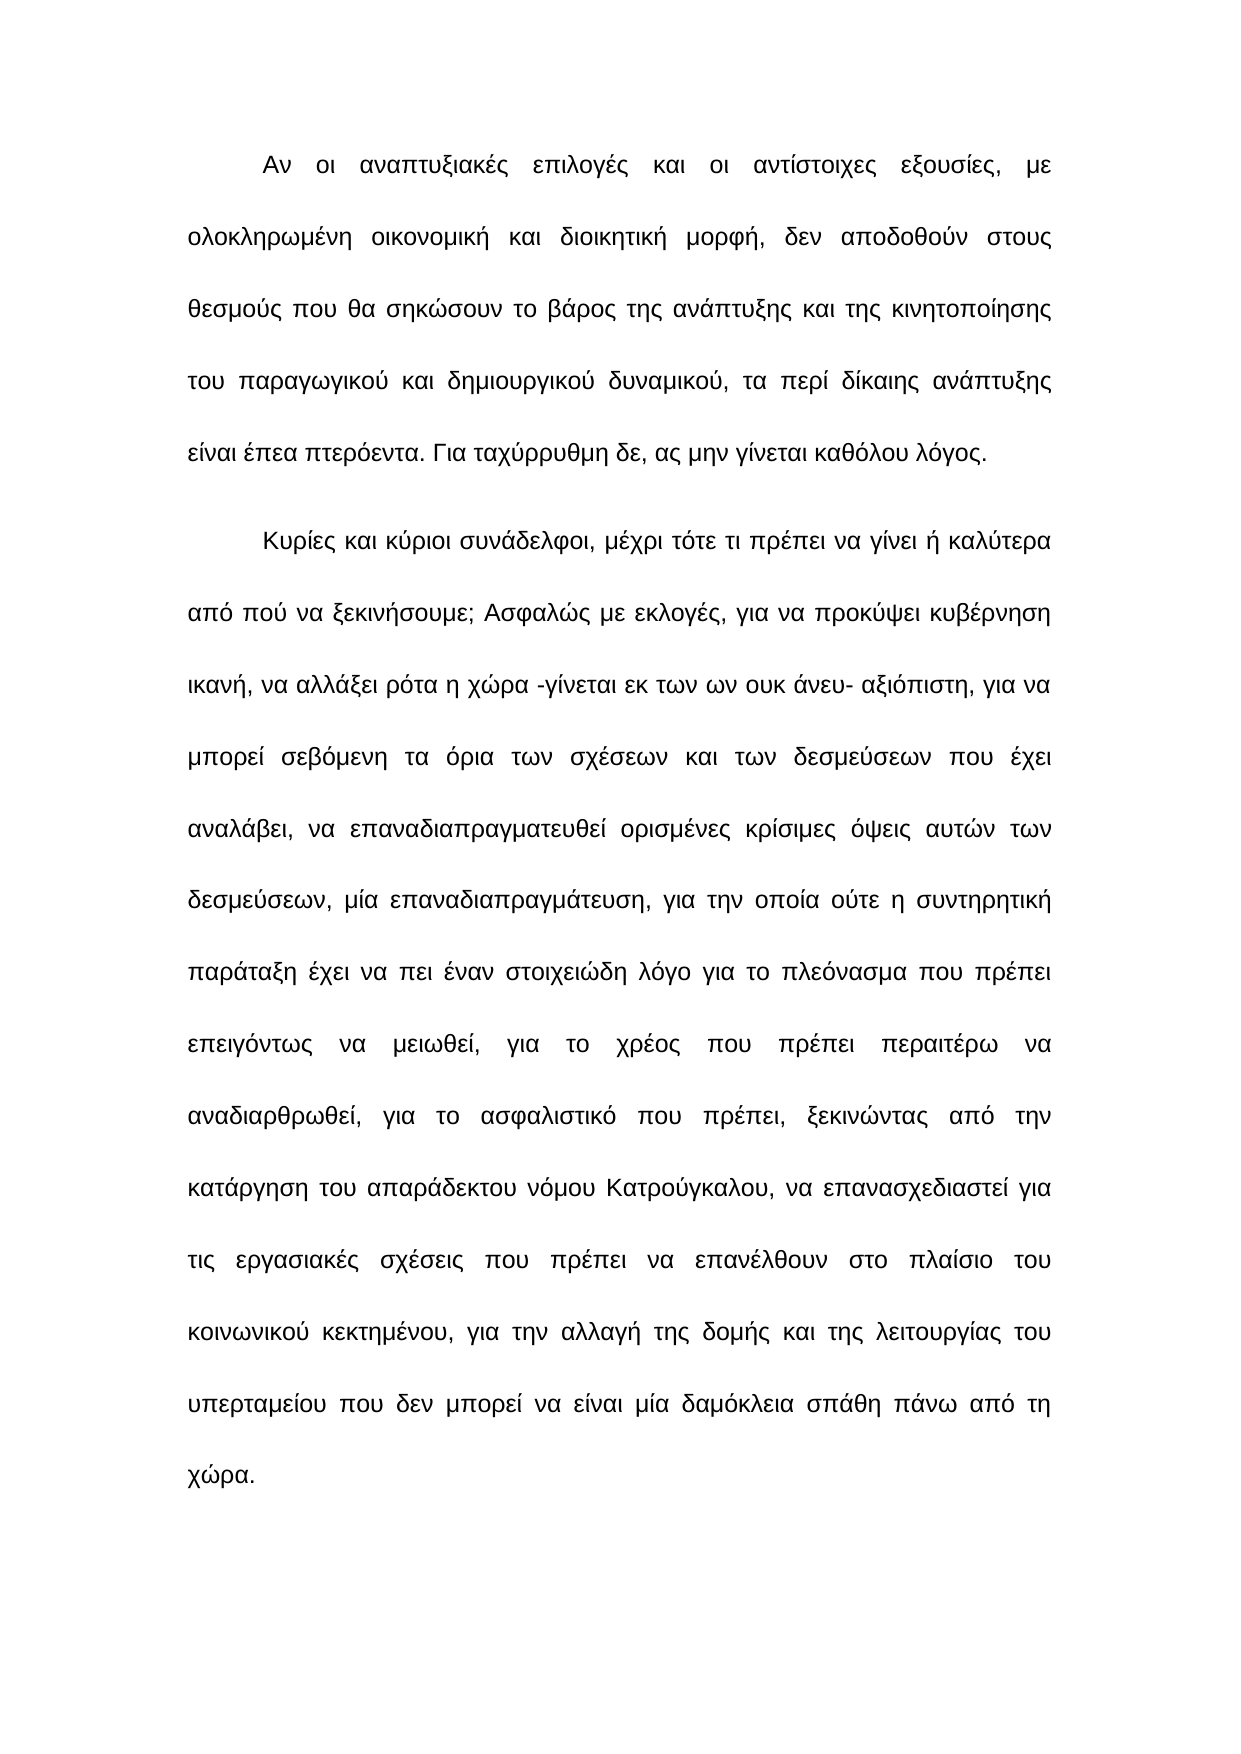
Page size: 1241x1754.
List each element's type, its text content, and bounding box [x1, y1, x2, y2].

text Αν οι αναπτυξιακές επιλογές και οι αντίστοιχες εξουσίες, με ολοκληρωμένη οικονομική και διοικητική μορφή, δεν αποδοθούν στους θεσμούς που θα σηκώσουν το βάρος της ανάπτυξης και της κινητοποίησης του παραγωγικού και δημιουργικού δυναμικού, τα περί δίκαιης ανάπτυξης είναι έπεα πτερόεντα. Για ταχύρρυθμη δε, ας μην γίνεται καθόλου λόγος. [187, 150, 1053, 466]
text Κυρίες και κύριοι συνάδελφοι, μέχρι τότε τι πρέπει να γίνει ή καλύτερα από πού να ξεκινήσουμε; Ασφαλώς με εκλογές, για να προκύψει κυβέρνηση ικανή, να αλλάξει ρότα η χώρα -γίνεται εκ των ων ουκ άνευ- αξιόπιστη, για να μπορεί σεβόμενη τα όρια των σχέσεων και των δεσμεύσεων που έχει αναλάβει, να επαναδιαπραγματευθεί ορισμένες κρίσιμες όψεις αυτών των δεσμεύσεων, μία επαναδιαπραγμάτευση, για την οποία ούτε η συντηρητική παράταξη έχει να πει έναν στοιχειώδη λόγο για το πλεόνασμα που πρέπει επειγόντως να μειωθεί, για το χρέος που πρέπει περαιτέρω να αναδιαρθρωθεί, για το ασφαλιστικό που πρέπει, ξεκινώντας από την κατάργηση του απαράδεκτου νόμου Κατρούγκαλου, να επανασχεδιαστεί για τις εργασιακές σχέσεις που πρέπει να επανέλθουν στο πλαίσιο του κοινωνικού κεκτημένου, για την αλλαγή της δομής και της λειτουργίας του υπερταμείου που δεν μπορεί να είναι μία δαμόκλεια σπάθη πάνω από τη χώρα. [187, 526, 1053, 1489]
